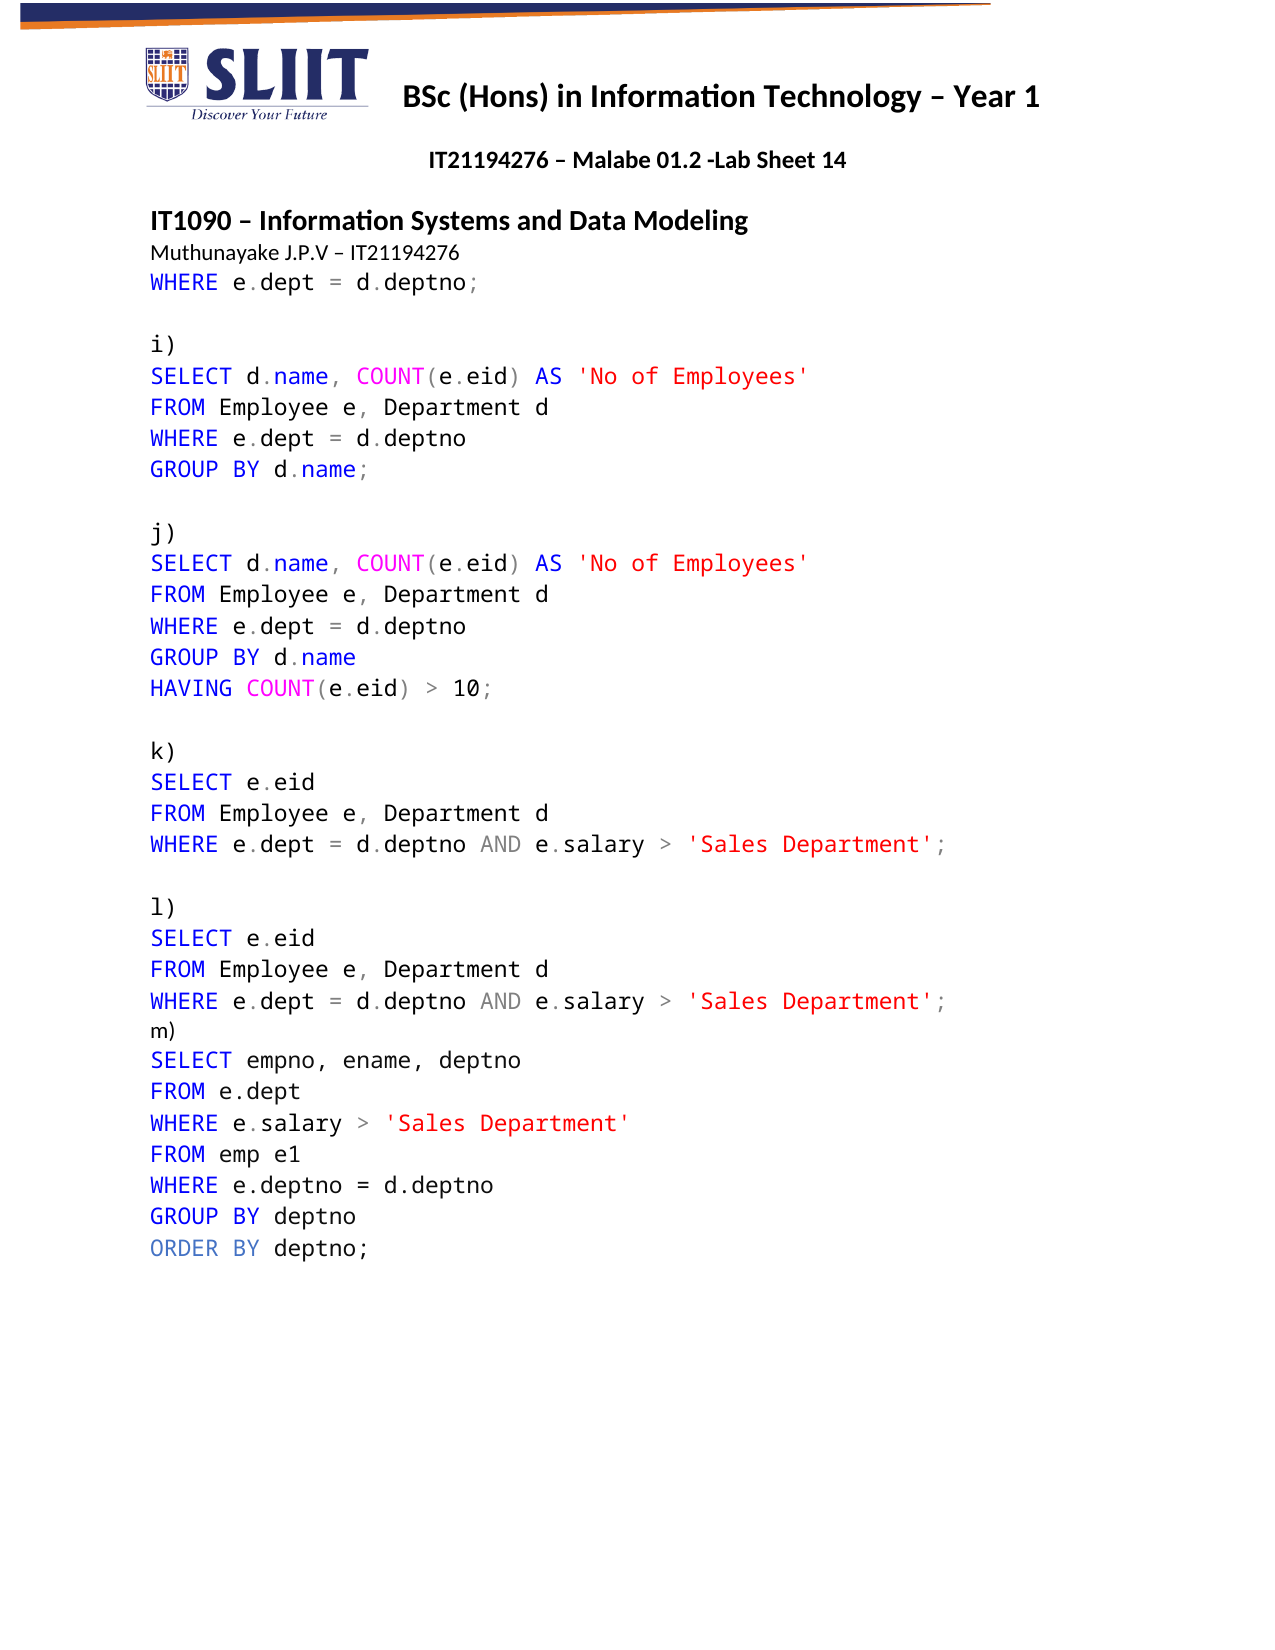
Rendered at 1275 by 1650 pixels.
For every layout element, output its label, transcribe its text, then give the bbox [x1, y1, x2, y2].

text WHERE e.dept = d.deptno [150, 610, 1125, 641]
text HAVING COUNT(e.eid) > 10; [150, 672, 1125, 703]
text GROUP BY d.name; [150, 453, 1125, 485]
text m) [150, 1016, 1125, 1044]
text WHERE e.dept = d.deptno [150, 422, 1125, 453]
text SELECT d.name, COUNT(e.eid) AS 'No of Employees' [150, 360, 1125, 391]
text FROM Employee e, Department d [150, 953, 1125, 985]
text FROM Employee e, Department d [150, 797, 1125, 828]
text SELECT empno, ename, deptno FROM e.dept WHERE e.salary > 'Sales Department' FROM emp e1 WHERE e.deptno = d.deptno GROUP BY deptno ORDER BY deptno; [150, 1044, 260, 1231]
text WHERE e.dept = d.deptno AND e.salary > 'Sales Department'; [150, 985, 1125, 1016]
text SELECT empno, ename, deptno FROM e.dept WHERE e.salary > 'Sales Department' FROM emp e1 WHERE e.deptno = d.deptno GROUP BY deptno ORDER BY deptno; [232, 1044, 1125, 1263]
text GROUP BY d.name [150, 641, 1125, 672]
text j) [150, 516, 1125, 547]
text FROM Employee e, Department d [150, 391, 1125, 422]
text FROM Employee e, Department d [150, 578, 1125, 610]
text SELECT d.name, COUNT(e.eid) AS 'No of Employees' [150, 547, 1125, 578]
text k) [150, 735, 1125, 766]
picture [143, 44, 369, 124]
text SELECT e.eid [150, 766, 1125, 797]
text SELECT e.eid [150, 922, 1125, 953]
text WHERE e.dept = d.deptno AND e.salary > 'Sales Department'; [150, 828, 1125, 860]
text i) [150, 328, 1125, 360]
text WHERE e.dept = d.deptno; [150, 266, 1125, 297]
text l) [150, 891, 1125, 922]
